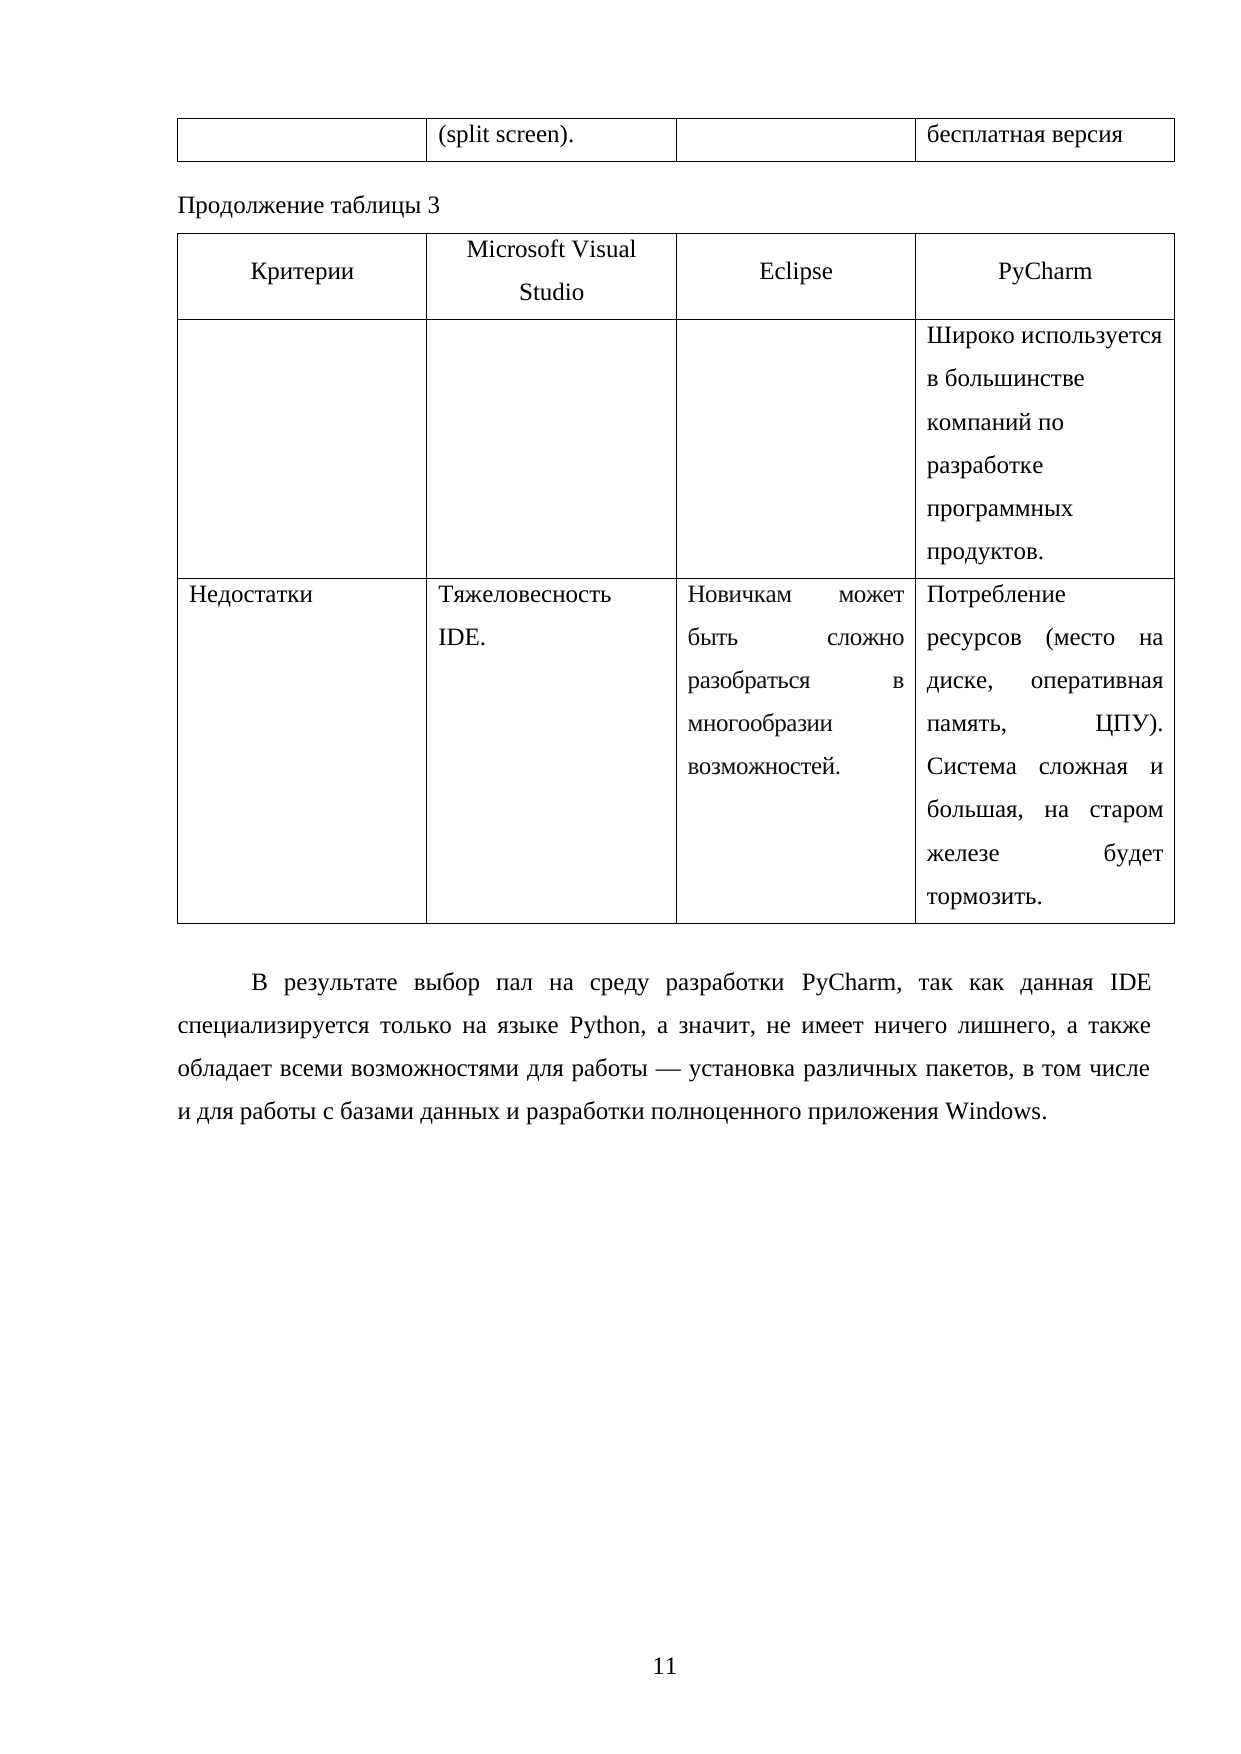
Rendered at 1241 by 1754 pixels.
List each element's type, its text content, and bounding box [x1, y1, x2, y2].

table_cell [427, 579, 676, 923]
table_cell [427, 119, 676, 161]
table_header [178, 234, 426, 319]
text В результате выбор пал на среду разработки PyCharm, так как данная IDE специализируется только на языке Python, а значит, не имеет ничего лишнего, а также обладает всеми возможностями для работы — установка различных пакетов, в том числе и для работы с базами данных и разработки полноценного приложения Windows. [177, 967, 1152, 1125]
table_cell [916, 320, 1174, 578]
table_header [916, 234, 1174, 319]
text Продолжение таблицы 3 [177, 190, 1152, 219]
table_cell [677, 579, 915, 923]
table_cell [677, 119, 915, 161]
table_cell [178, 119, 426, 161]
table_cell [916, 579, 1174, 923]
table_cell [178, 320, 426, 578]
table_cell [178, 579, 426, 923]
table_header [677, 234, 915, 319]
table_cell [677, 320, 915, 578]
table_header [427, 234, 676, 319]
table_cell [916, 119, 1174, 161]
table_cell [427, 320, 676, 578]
